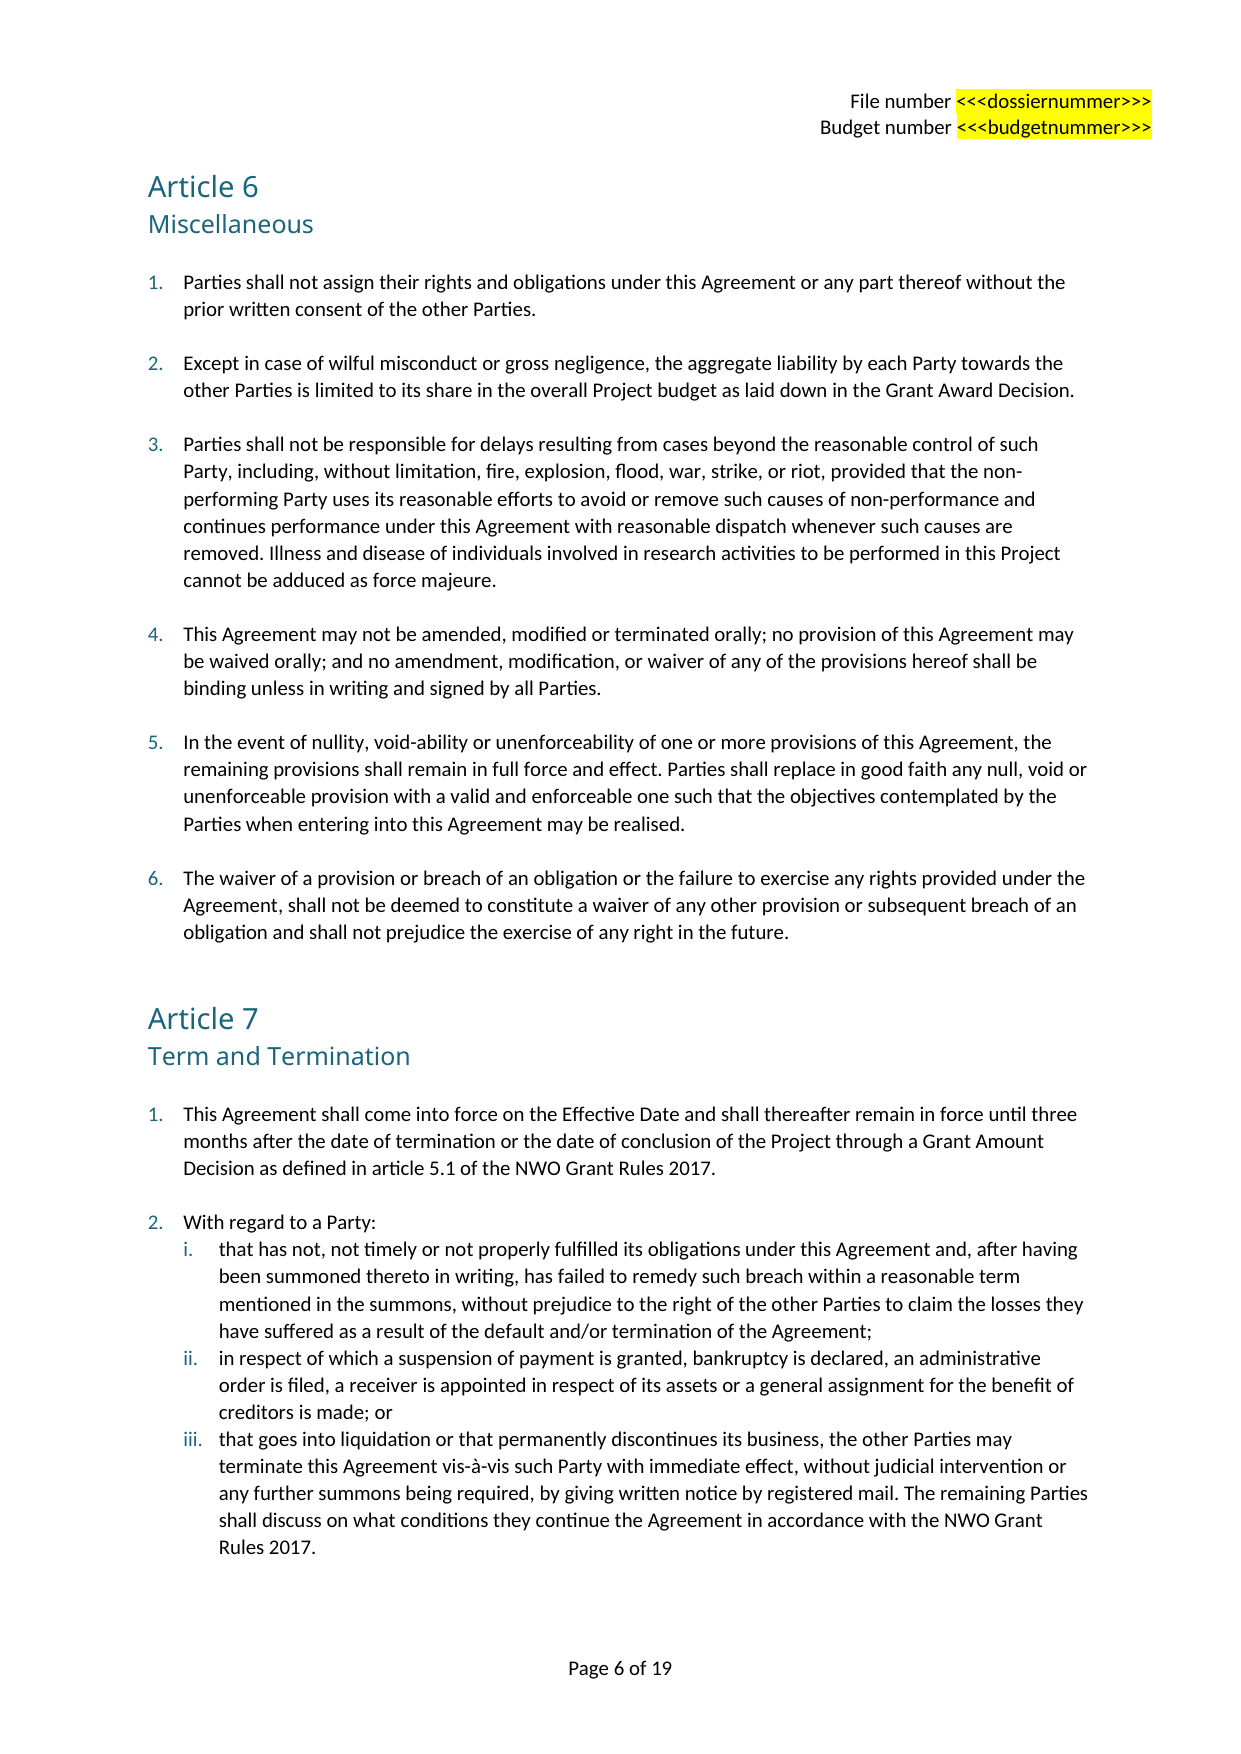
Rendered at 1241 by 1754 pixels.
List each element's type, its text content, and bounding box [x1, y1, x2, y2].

list The waiver of a provision or breach of an obligation or the failure to exercise any rights provided under the Agreement, shall not be deemed to constitute a waiver of any other provision or subsequent breach of an obligation and shall not prejudice the exercise of any right in the future. [148, 863, 1093, 944]
subtitle Article 7 Term and Termination [148, 999, 1093, 1072]
text that goes into liquidation or that permanently discontinues its business, the other Parties may terminate this Agreement vis-à-vis such Party with immediate effect, without judicial intervention or any further summons being required, by giving written notice by registered mail. The remaining Parties shall discuss on what conditions they continue the Agreement in accordance with the NWO Grant Rules 2017. [183, 1424, 1093, 1560]
text With regard to a Party: [148, 1208, 1093, 1235]
list This Agreement shall come into force on the Effective Date and shall thereafter remain in force until three months after the date of termination or the date of conclusion of the Project through a Grant Amount Decision as defined in article 5.1 of the NWO Grant Rules 2017. [148, 1099, 1093, 1181]
list In the event of nullity, void-ability or unenforceability of one or more provisions of this Agreement, the remaining provisions shall remain in full force and effect. Parties shall replace in good faith any null, void or unenforceable provision with a valid and enforceable one such that the objectives contemplated by the Parties when entering into this Agreement may be realised. [148, 728, 1093, 836]
list Except in case of wilful misconduct or gross negligence, the aggregate liability by each Party towards the other Parties is limited to its share in the overall Project budget as laid down in the Grant Award Decision. [148, 349, 1093, 403]
subtitle Article 6 Miscellaneous [148, 167, 1093, 240]
list Parties shall not be responsible for delays resulting from cases beyond the reasonable control of such Party, including, without limitation, fire, explosion, flood, war, strike, or riot, provided that the non-performing Party uses its reasonable efforts to avoid or remove such causes of non-performance and continues performance under this Agreement with reasonable dispatch whenever such causes are removed. Illness and disease of individuals involved in research activities to be performed in this Project cannot be adduced as force majeure. [148, 430, 1093, 592]
text in respect of which a suspension of payment is granted, bankruptcy is declared, an administrative order is filed, a receiver is appointed in respect of its assets or a general assignment for the benefit of creditors is made; or [183, 1343, 1093, 1424]
text that has not, not timely or not properly fulfilled its obligations under this Agreement and, after having been summoned thereto in writing, has failed to remedy such breach within a reasonable term mentioned in the summons, without prejudice to the right of the other Parties to claim the losses they have suffered as a result of the default and/or termination of the Agreement; [183, 1235, 1093, 1343]
list Parties shall not assign their rights and obligations under this Agreement or any part thereof without the prior written consent of the other Parties. [148, 267, 1093, 322]
list This Agreement may not be amended, modified or terminated orally; no provision of this Agreement may be waived orally; and no amendment, modification, or waiver of any of the provisions hereof shall be binding unless in writing and signed by all Parties. [148, 619, 1093, 701]
